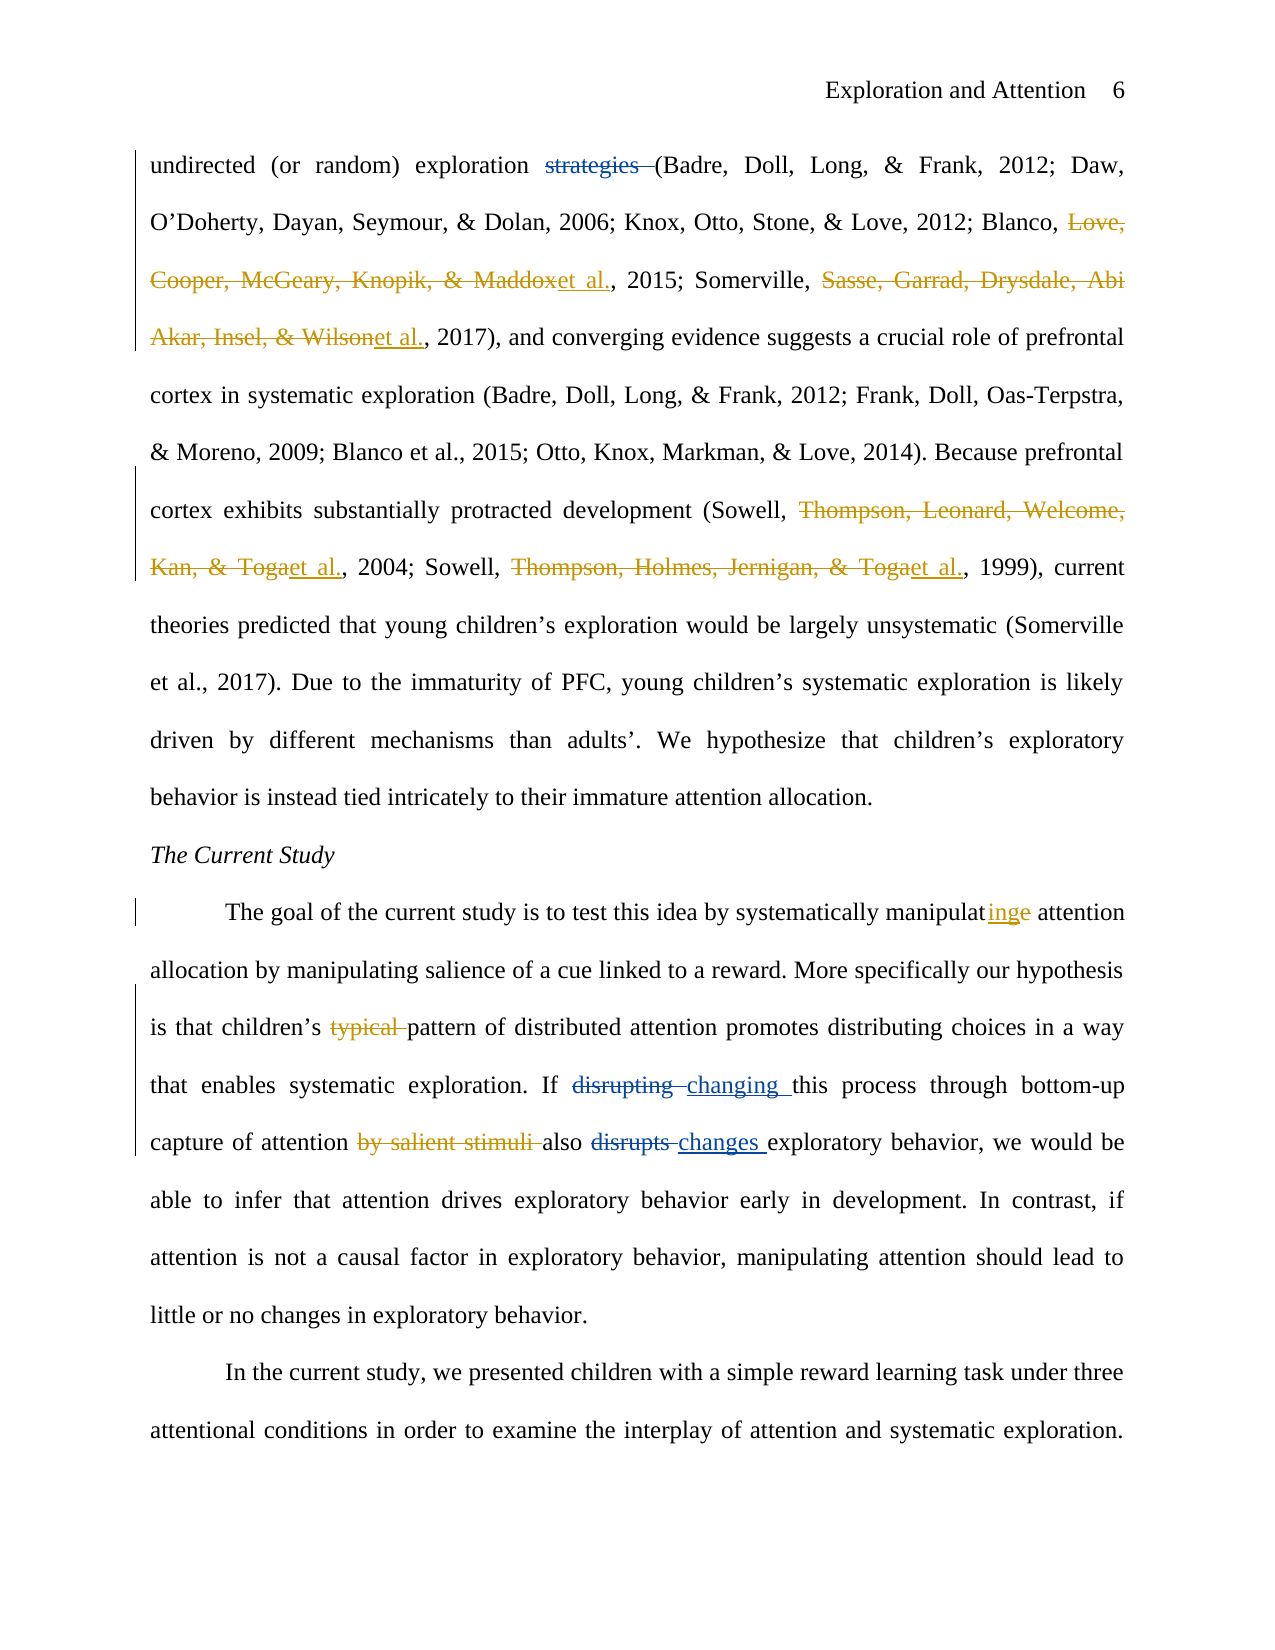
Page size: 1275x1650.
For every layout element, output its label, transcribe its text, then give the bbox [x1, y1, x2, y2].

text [150, 150, 1125, 811]
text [150, 1357, 1125, 1444]
text The Current Study [150, 840, 1125, 869]
text The goal of the current study is to test this idea by systematically manipulat attention allocation by manipulating salience of a cue linked to a reward. More specifically our hypothesis is that children’s pattern of distributed attention promotes distributing choices in a way that enables systematic exploration. If this process through bottom-up capture of attention also exploratory behavior, we would be able to infer that attention drives exploratory behavior early in development. In contrast, if attention is not a causal factor in exploratory behavior, manipulating attention should lead to little or no changes in exploratory behavior. [150, 897, 1125, 1329]
